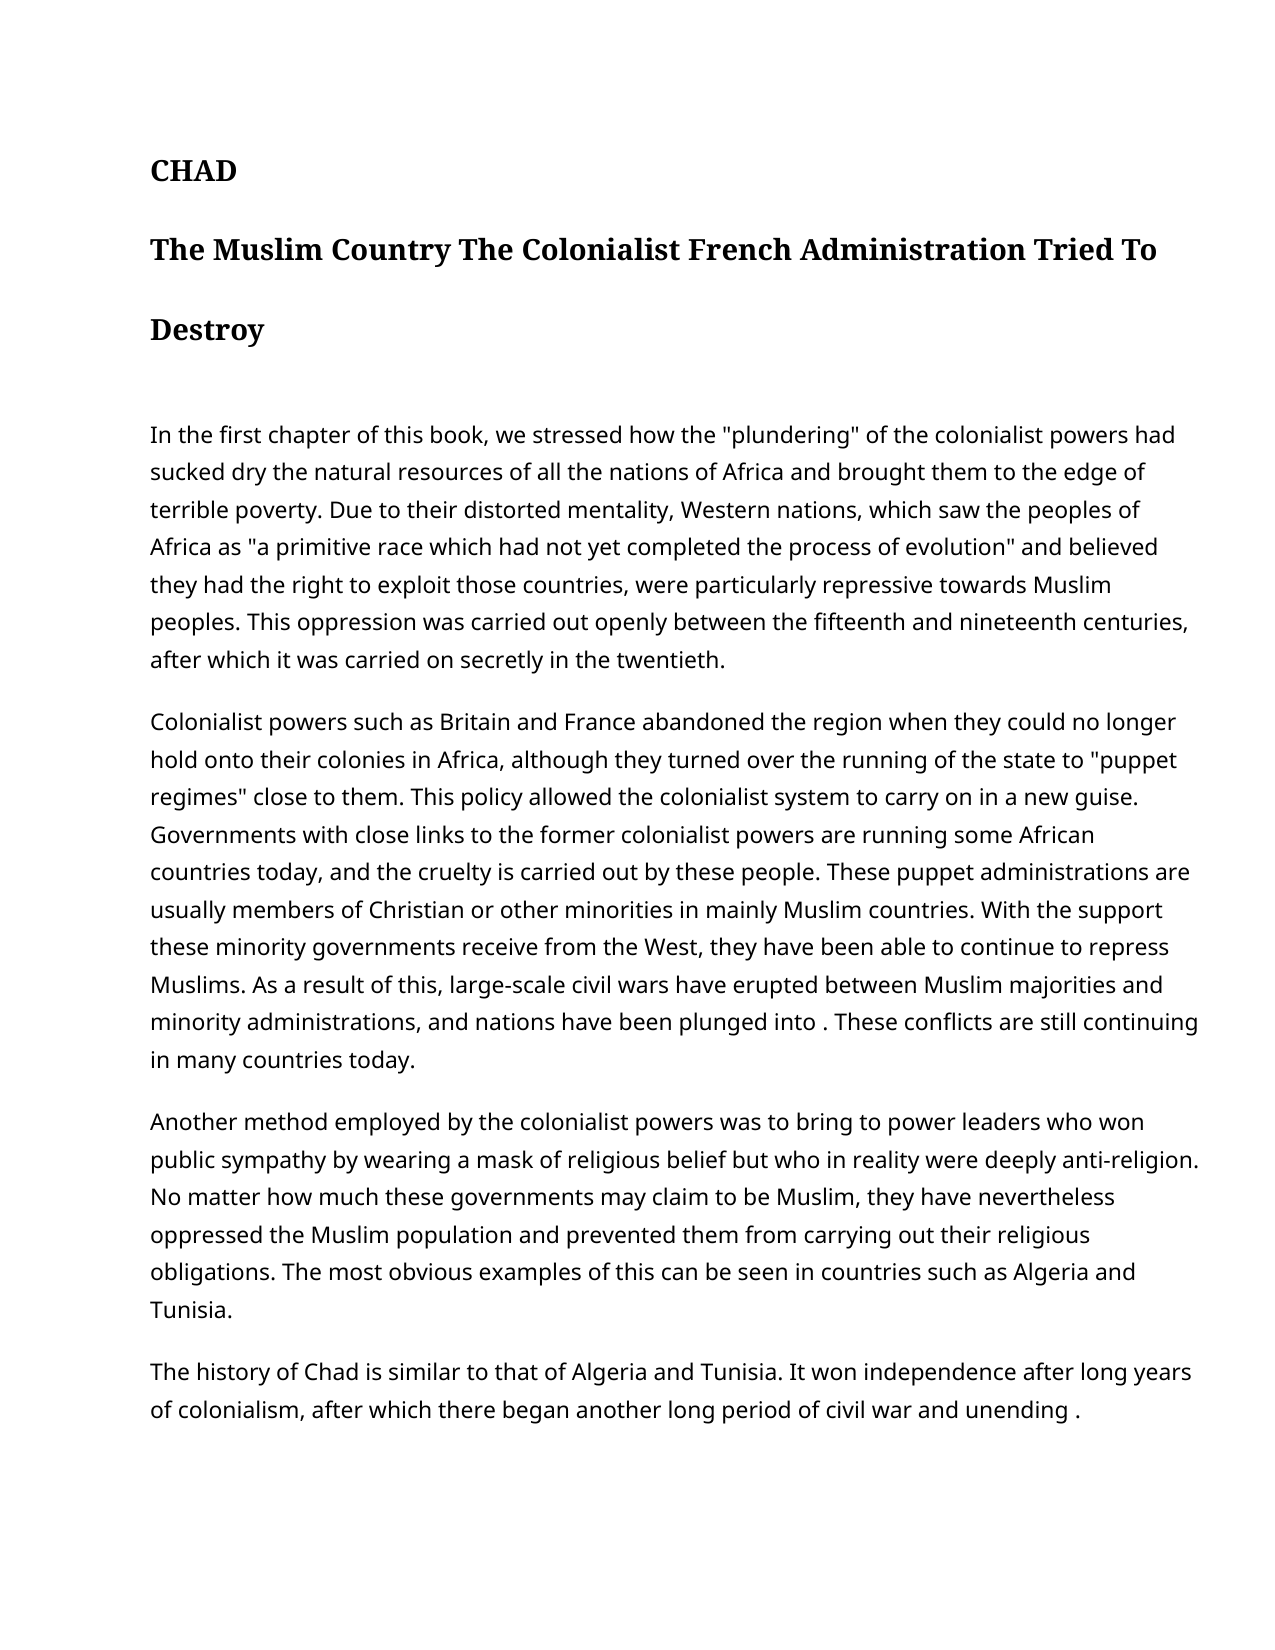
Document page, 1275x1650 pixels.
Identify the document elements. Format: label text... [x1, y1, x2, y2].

text Another method employed by the colonialist powers was to bring to power leaders who won public sympathy by wearing a mask of religious belief but who in reality were deeply anti-religion. No matter how much these governments may claim to be Muslim, they have nevertheless oppressed the Muslim population and prevented them from carrying out their religious obligations. The most obvious examples of this can be seen in countries such as Algeria and Tunisia. [150, 1101, 1200, 1326]
text The history of Chad is similar to that of Algeria and Tunisia. It won independence after long years of colonialism, after which there began another long period of civil war and unending . [150, 1351, 1200, 1426]
subtitle CHAD The Muslim Country The Colonialist French Administration Tried To Destroy [150, 150, 1200, 348]
text In the first chapter of this book, we stressed how the "plundering" of the colonialist powers had sucked dry the natural resources of all the nations of Africa and brought them to the edge of terrible poverty. Due to their distorted mentality, Western nations, which saw the peoples of Africa as "a primitive race which had not yet completed the process of evolution" and believed they had the right to exploit those countries, were particularly repressive towards Muslim peoples. This oppression was carried out openly between the fifteenth and nineteenth centuries, after which it was carried on secretly in the twentieth. [150, 413, 1200, 676]
text Colonialist powers such as Britain and France abandoned the region when they could no longer hold onto their colonies in Africa, although they turned over the running of the state to "puppet regimes" close to them. This policy allowed the colonialist system to carry on in a new guise. Governments with close links to the former colonialist powers are running some African countries today, and the cruelty is carried out by these people. These puppet administrations are usually members of Christian or other minorities in mainly Muslim countries. With the support these minority governments receive from the West, they have been able to continue to repress Muslims. As a result of this, large-scale civil wars have erupted between Muslim majorities and minority administrations, and nations have been plunged into . These conflicts are still continuing in many countries today. [150, 701, 1200, 1076]
